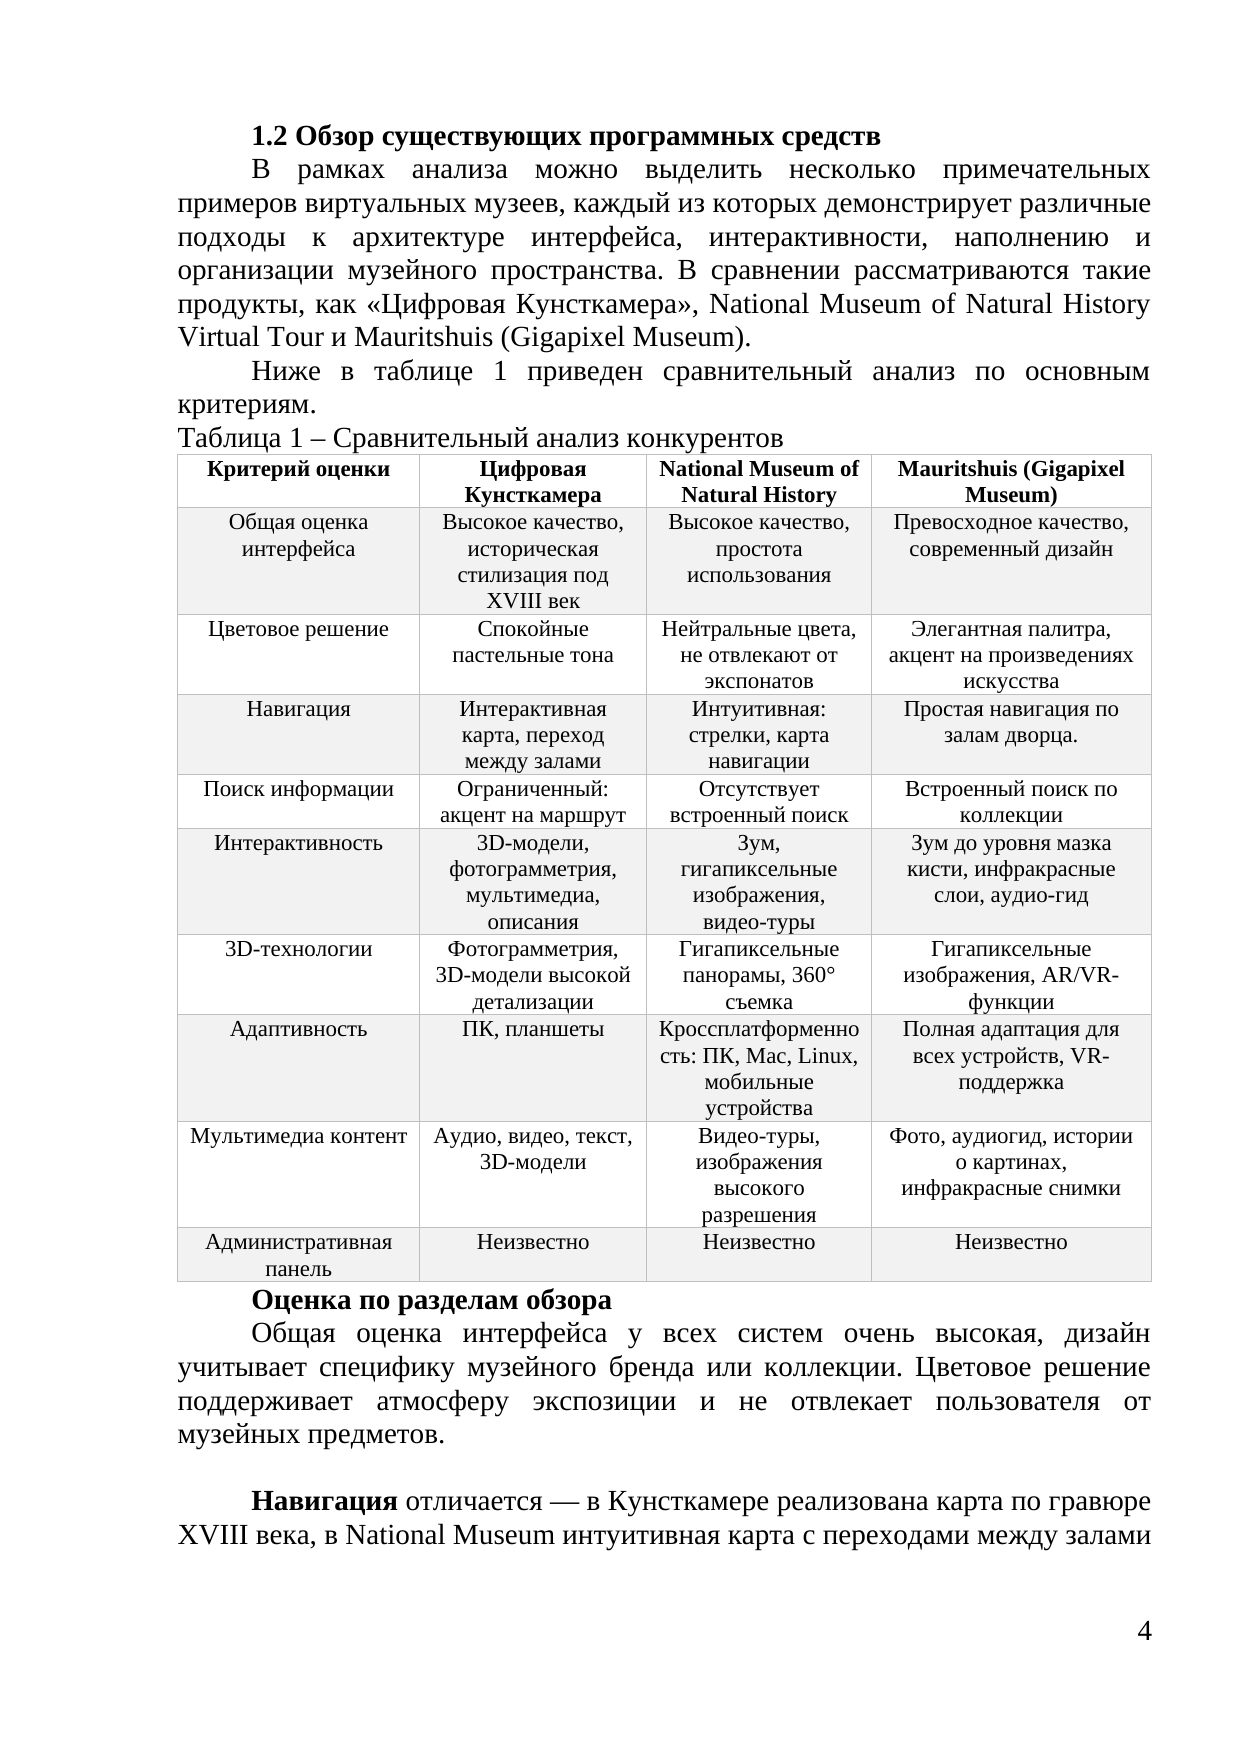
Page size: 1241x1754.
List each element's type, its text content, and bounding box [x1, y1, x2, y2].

text Таблица 1 – Сравнительный анализ конкурентов [177, 420, 1152, 453]
table_header Mauritshuis (Gigapixel Museum) [872, 455, 1151, 507]
table_cell Цветовое решение [178, 615, 419, 694]
table_cell Элегантная палитра, акцент на произведениях искусства [872, 615, 1151, 694]
table_header National Museum of Natural History [647, 455, 871, 507]
table_cell ПК, планшеты [420, 1015, 646, 1121]
table_cell Встроенный поиск по коллекции [872, 775, 1151, 828]
table_cell Фото, аудиогид, истории о картинах, инфракрасные снимки [872, 1122, 1151, 1227]
table_cell Зум, гигапиксельные изображения, видео-туры [647, 829, 871, 934]
table_cell Высокое качество, простота использования [647, 508, 871, 614]
table_cell 3D-технологии [178, 935, 419, 1014]
table_header Цифровая Кунсткамера [420, 455, 646, 507]
table_cell Нейтральные цвета, не отвлекают от экспонатов [647, 615, 871, 694]
table_cell Гигапиксельные панорамы, 360° съемка [647, 935, 871, 1014]
table_cell Навигация [178, 695, 419, 774]
table_cell Отсутствует встроенный поиск [647, 775, 871, 828]
table_cell Полная адаптация для всех устройств, VR-поддержка [872, 1015, 1151, 1121]
table_cell Поиск информации [178, 775, 419, 828]
table_cell Интерактивность [178, 829, 419, 934]
subtitle 1.2 Обзор существующих программных средств [177, 118, 1152, 152]
table_cell Высокое качество, историческая стилизация под XVIII век [420, 508, 646, 614]
table_cell Неизвестно [872, 1228, 1151, 1281]
table_cell Общая оценка интерфейса [178, 508, 419, 614]
table_cell Спокойные пастельные тона [420, 615, 646, 694]
text Общая оценка интерфейса у всех систем очень высокая, дизайн учитывает специфику музейного бренда или коллекции. Цветовое решение поддерживает атмосферу экспозиции и не отвлекает пользователя от музейных предметов. [177, 1316, 1152, 1450]
table_cell Ограниченный: акцент на маршрут [420, 775, 646, 828]
table_cell Простая навигация по залам дворца. [872, 695, 1151, 774]
table_cell 3D-модели, фотограмметрия, мультимедиа, описания [420, 829, 646, 934]
table_cell Зум до уровня мазка кисти, инфракрасные слои, аудио-гид [872, 829, 1151, 934]
table_cell Адаптивность [178, 1015, 419, 1121]
table_cell Гигапиксельные изображения, AR/VR-функции [872, 935, 1151, 1014]
table_cell Мультимедиа контент [178, 1122, 419, 1227]
text Ниже в таблице 1 приведен сравнительный анализ по основным критериям. [177, 353, 1152, 420]
table_cell Фотограмметрия, 3D-модели высокой детализации [420, 935, 646, 1014]
table_cell Аудио, видео, текст, 3D-модели [420, 1122, 646, 1227]
table_cell Административная панель [178, 1228, 419, 1281]
table_cell Превосходное качество, современный дизайн [872, 508, 1151, 614]
table_cell Интерактивная карта, переход между залами [420, 695, 646, 774]
table_cell Видео-туры, изображения высокого разрешения [647, 1122, 871, 1227]
text В рамках анализа можно выделить несколько примечательных примеров виртуальных музеев, каждый из которых демонстрирует различные подходы к архитектуре интерфейса, интерактивности, наполнению и организации музейного пространства. В сравнении рассматриваются такие продукты, как «Цифровая Кунсткамера», National Museum of Natural History Virtual Tour и Mauritshuis (Gigapixel Museum). [177, 152, 1152, 353]
table_cell Неизвестно [420, 1228, 646, 1281]
table_cell Кроссплатформенность: ПК, Mac, Linux, мобильные устройства [647, 1015, 871, 1121]
table_cell Неизвестно [647, 1228, 871, 1281]
table_cell Интуитивная: стрелки, карта навигации [647, 695, 871, 774]
text Оценка по разделам обзора [177, 1282, 1152, 1316]
table_header Критерий оценки [178, 455, 419, 507]
